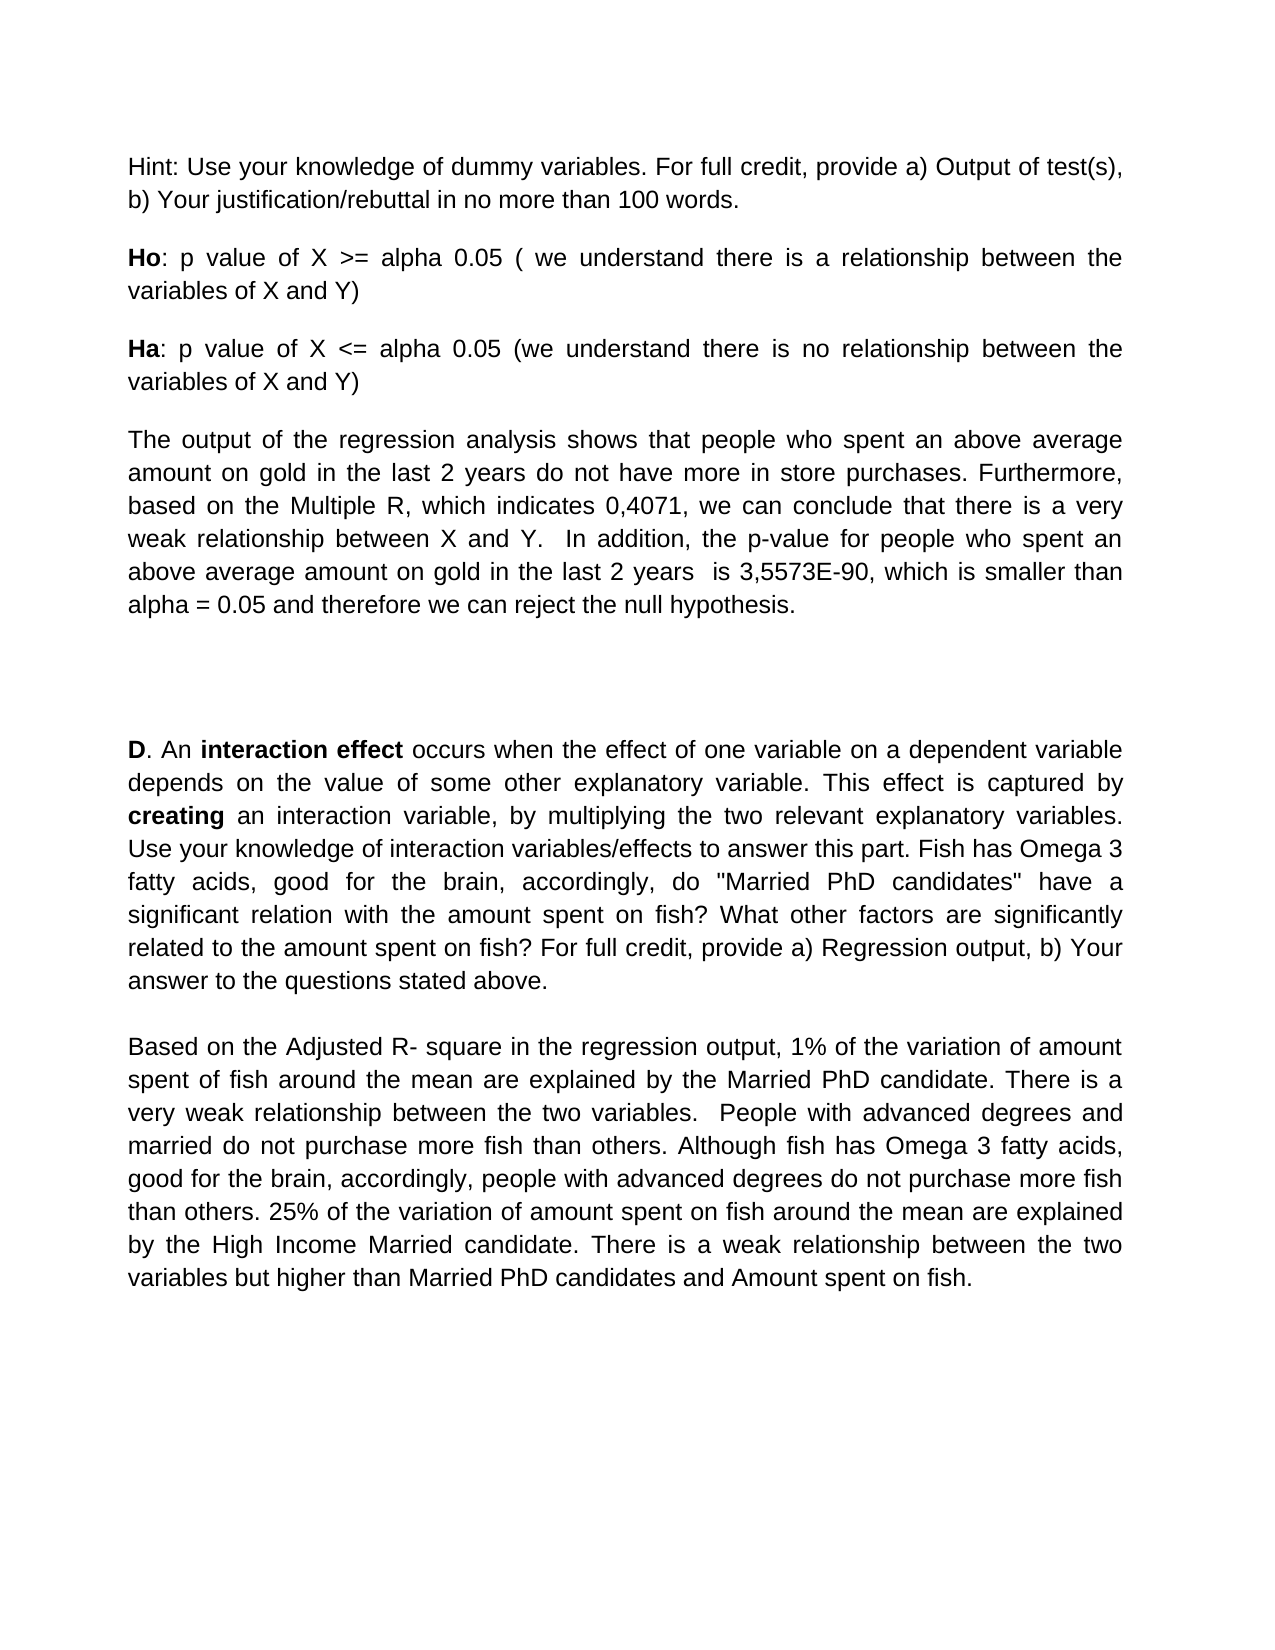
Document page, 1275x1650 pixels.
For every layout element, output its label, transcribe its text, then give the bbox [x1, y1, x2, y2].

table_cell D. An interaction effect occurs when the effect of one variable on a dependent variable depends on the value of some other explanatory variable. This effect is captured by creating an interaction variable, by multiplying the two relevant explanatory variables. Use your knowledge of interaction variables/effects to answer this part. Fish has Omega 3 fatty acids, good for the brain, accordingly, do "Married PhD candidates" have a significant relation with the amount spent on fish? What other factors are significantly related to the amount spent on fish? For full credit, provide a) Regression output, b) Your answer to the questions stated above. Based on the Adjusted R- square in the regression output, 1% of the variation of amount spent of fish around the mean are explained by the Married PhD candidate. There is a very weak relationship between the two variables. People with advanced degrees and married do not purchase more fish than others. Although fish has Omega 3 fatty acids, good for the brain, accordingly, people with advanced degrees do not purchase more fish than others. 25% of the variation of amount spent on fish around the mean are explained by the High Income Married candidate. There is a weak relationship between the two variables but higher than Married PhD candidates and Amount spent on fish. [126, 733, 1127, 1472]
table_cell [126, 150, 1127, 733]
